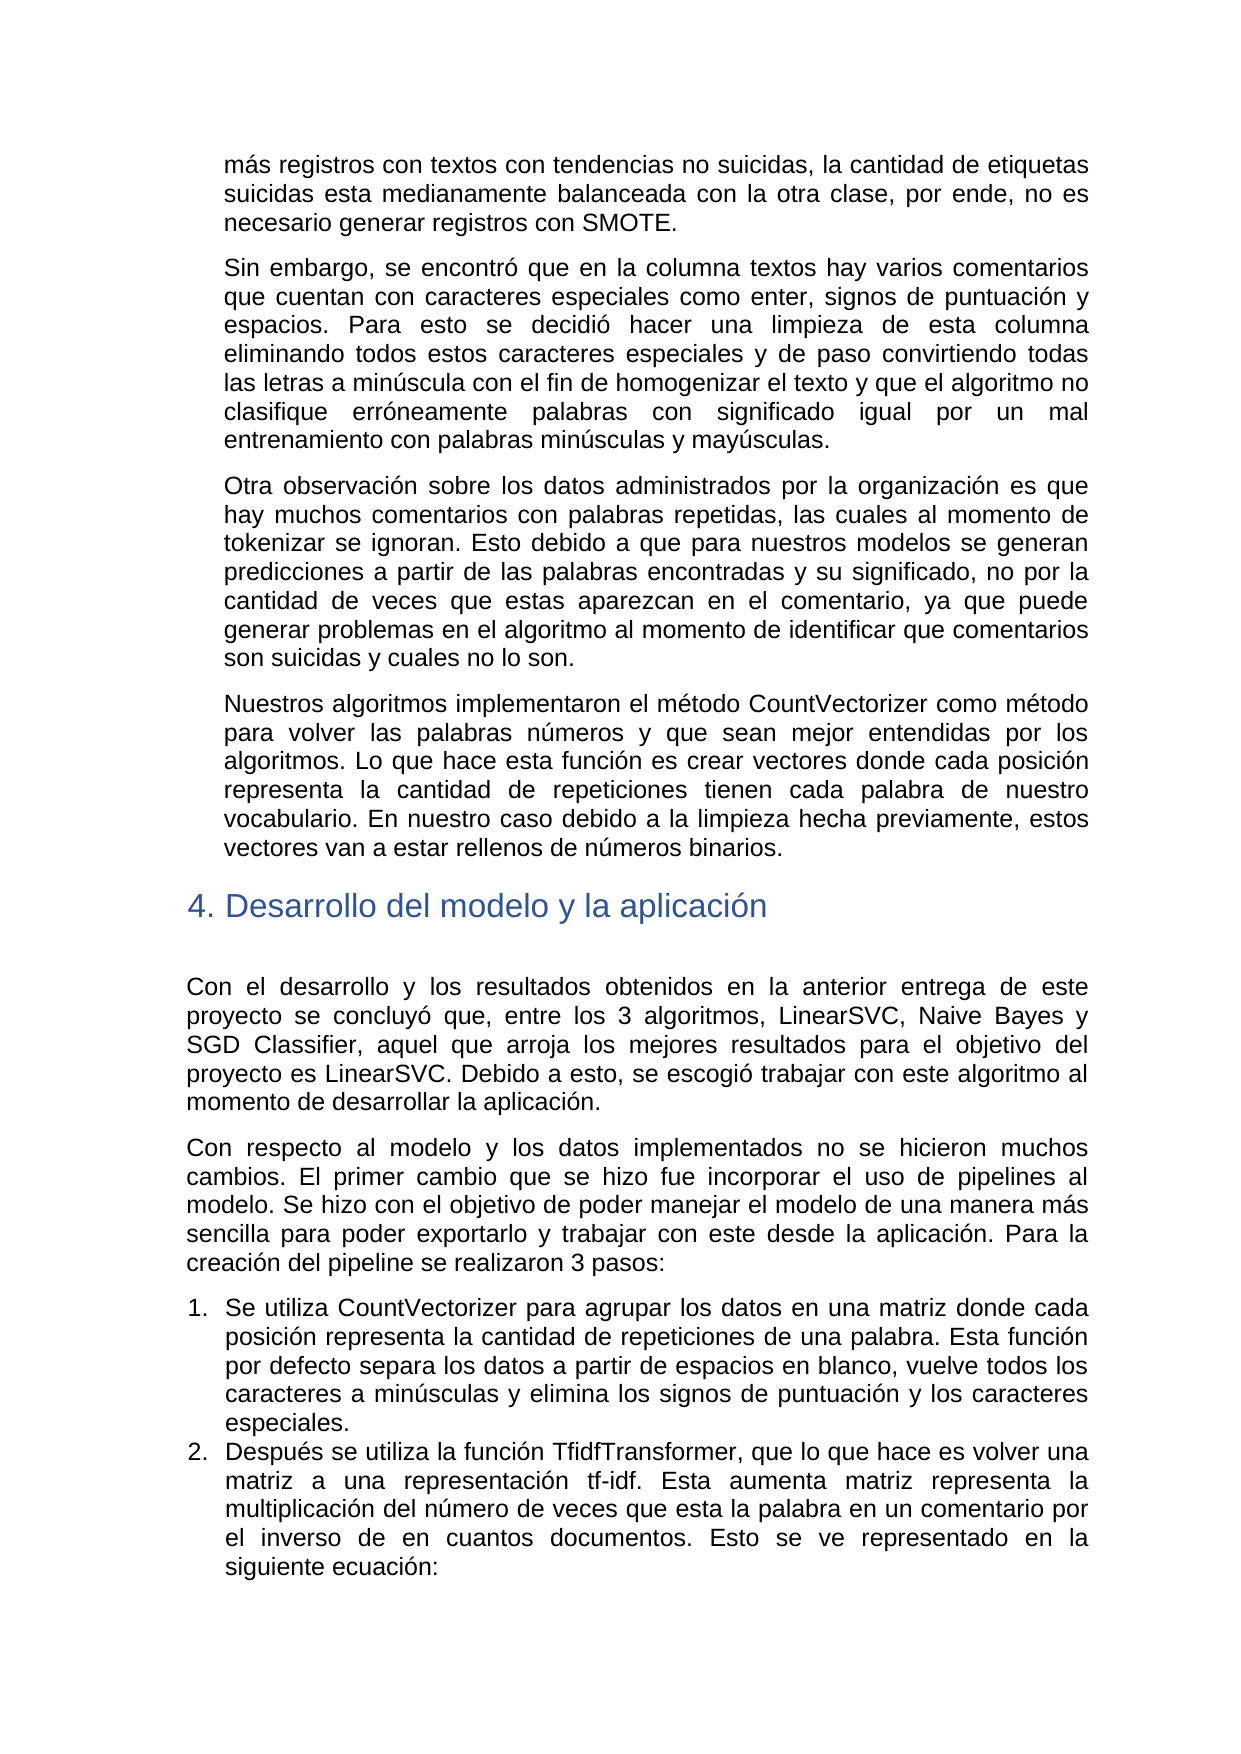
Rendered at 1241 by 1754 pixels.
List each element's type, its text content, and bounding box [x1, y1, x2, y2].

text Con el desarrollo y los resultados obtenidos en la anterior entrega de este proyecto se concluyó que, entre los 3 algoritmos, LinearSVC, Naive Bayes y SGD Classifier, aquel que arroja los mejores resultados para el objetivo del proyecto es LinearSVC. Debido a esto, se escogió trabajar con este algoritmo al momento de desarrollar la aplicación. [186, 972, 1090, 1116]
text Con respecto al modelo y los datos implementados no se hicieron muchos cambios. El primer cambio que se hizo fue incorporar el uso de pipelines al modelo. Se hizo con el objetivo de poder manejar el modelo de una manera más sencilla para poder exportarlo y trabajar con este desde la aplicación. Para la creación del pipeline se realizaron 3 pasos: [186, 1133, 1090, 1277]
text Otra observación sobre los datos administrados por la organización es que hay muchos comentarios con palabras repetidas, las cuales al momento de tokenizar se ignoran. Esto debido a que para nuestros modelos se generan predicciones a partir de las palabras encontradas y su significado, no por la cantidad de veces que estas aparezcan en el comentario, ya que puede generar problemas en el algoritmo al momento de identificar que comentarios son suicidas y cuales no lo son. [224, 471, 1090, 672]
text Nuestros algoritmos implementaron el método CountVectorizer como método para volver las palabras números y que sean mejor entendidas por los algoritmos. Lo que hace esta función es crear vectores donde cada posición representa la cantidad de repeticiones tienen cada palabra de nuestro vocabulario. En nuestro caso debido a la limpieza hecha previamente, estos vectores van a estar rellenos de números binarios. [224, 689, 1090, 861]
text Sin embargo, se encontró que en la columna textos hay varios comentarios que cuentan con caracteres especiales como enter, signos de puntuación y espacios. Para esto se decidió hacer una limpieza de esta columna eliminando todos estos caracteres especiales y de paso convirtiendo todas las letras a minúscula con el fin de homogenizar el texto y que el algoritmo no clasifique erróneamente palabras con significado igual por un mal entrenamiento con palabras minúsculas y mayúsculas. [224, 253, 1090, 454]
subtitle Desarrollo del modelo y la aplicación [187, 886, 1090, 925]
